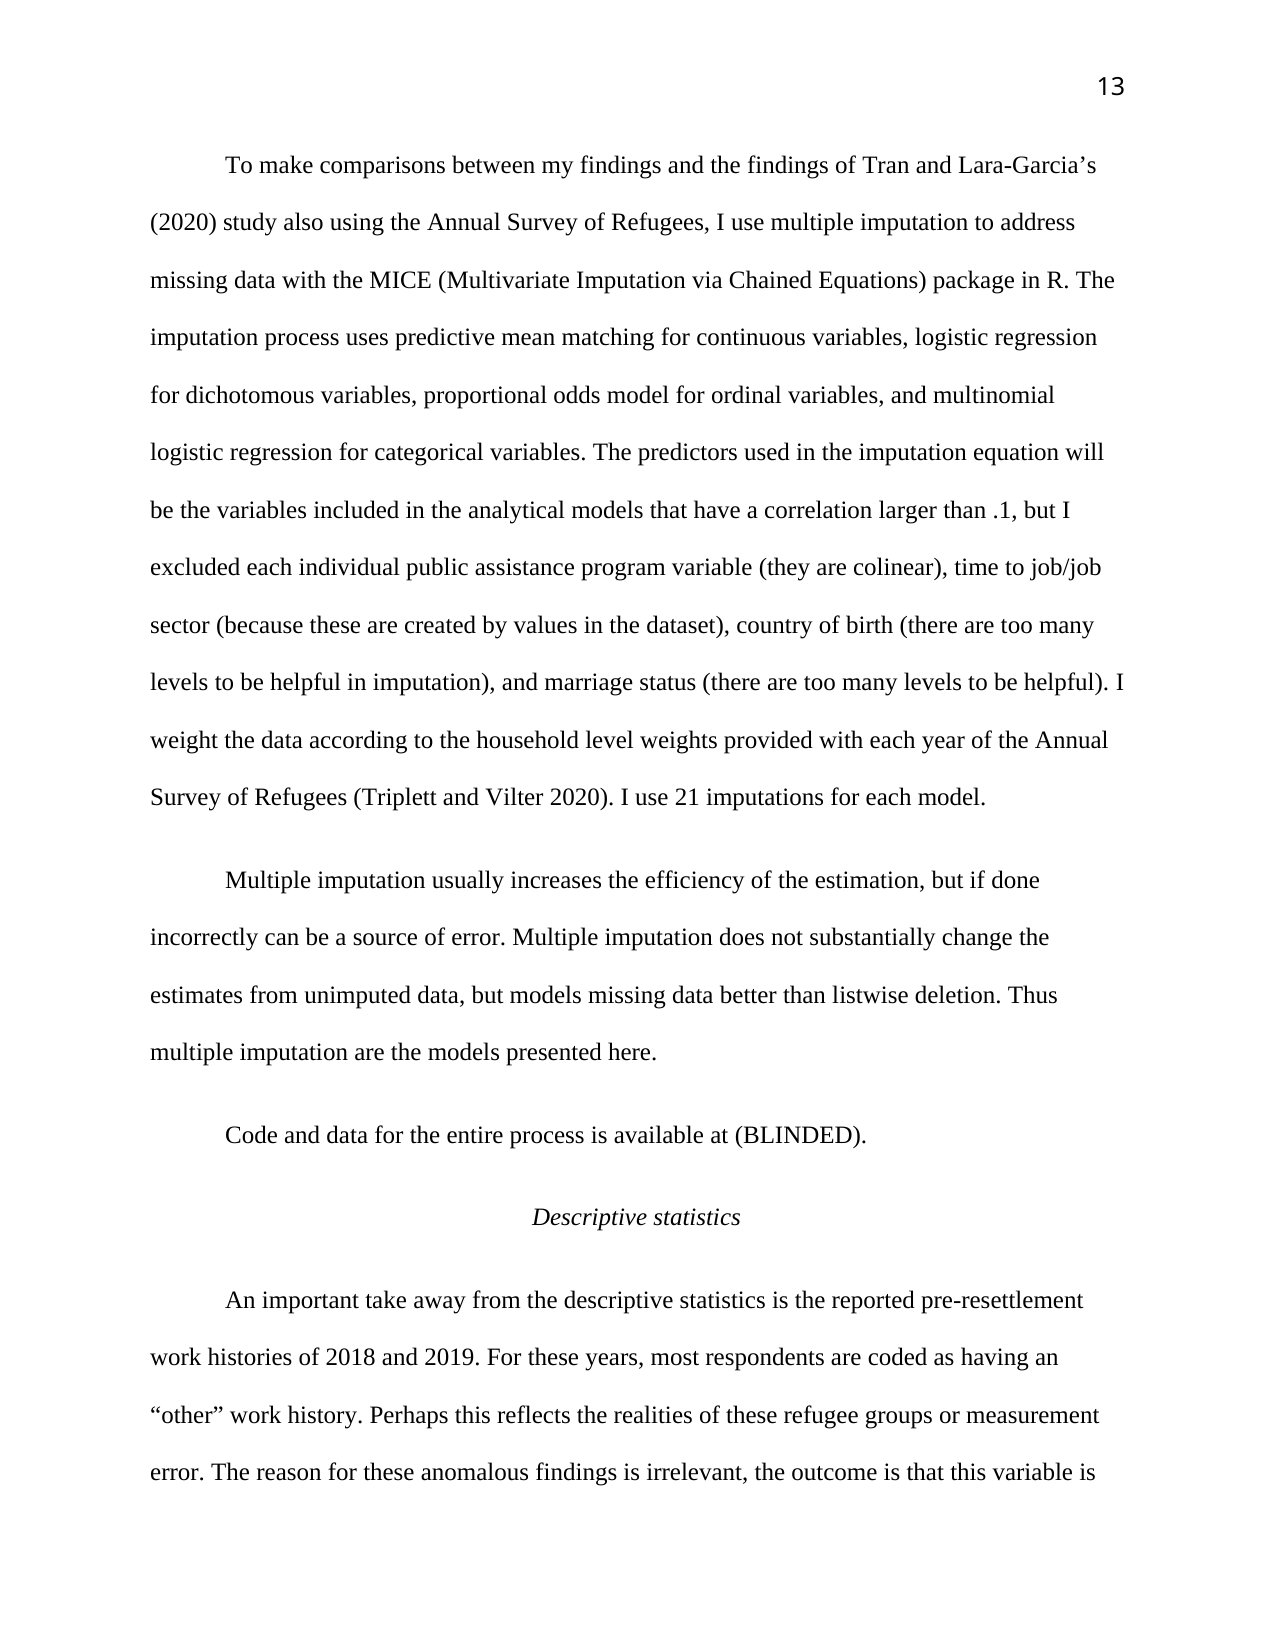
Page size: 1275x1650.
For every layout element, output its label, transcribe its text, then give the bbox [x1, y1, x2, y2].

text To make comparisons between my findings and the findings of Tran and Lara-Garcia’s (2020) study also using the Annual Survey of Refugees, I use multiple imputation to address missing data with the MICE (Multivariate Imputation via Chained Equations) package in R. The imputation process uses predictive mean matching for continuous variables, logistic regression for dichotomous variables, proportional odds model for ordinal variables, and multinomial logistic regression for categorical variables. The predictors used in the imputation equation will be the variables included in the analytical models that have a correlation larger than .1, but I excluded each individual public assistance program variable (they are colinear), time to job/job sector (because these are created by values in the dataset), country of birth (there are too many levels to be helpful in imputation), and marriage status (there are too many levels to be helpful). I weight the data according to the household level weights provided with each year of the Annual Survey of Refugees (Triplett and Vilter 2020). I use 21 imputations for each model. [150, 150, 1125, 811]
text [150, 1285, 1125, 1486]
text Code and data for the entire process is available at (BLINDED). [150, 1120, 1125, 1149]
text Descriptive statistics [150, 1202, 1125, 1231]
text Multiple imputation usually increases the efficiency of the estimation, but if done incorrectly can be a source of error. Multiple imputation does not substantially change the estimates from unimputed data, but models missing data better than listwise deletion. Thus multiple imputation are the models presented here. [150, 865, 1125, 1066]
